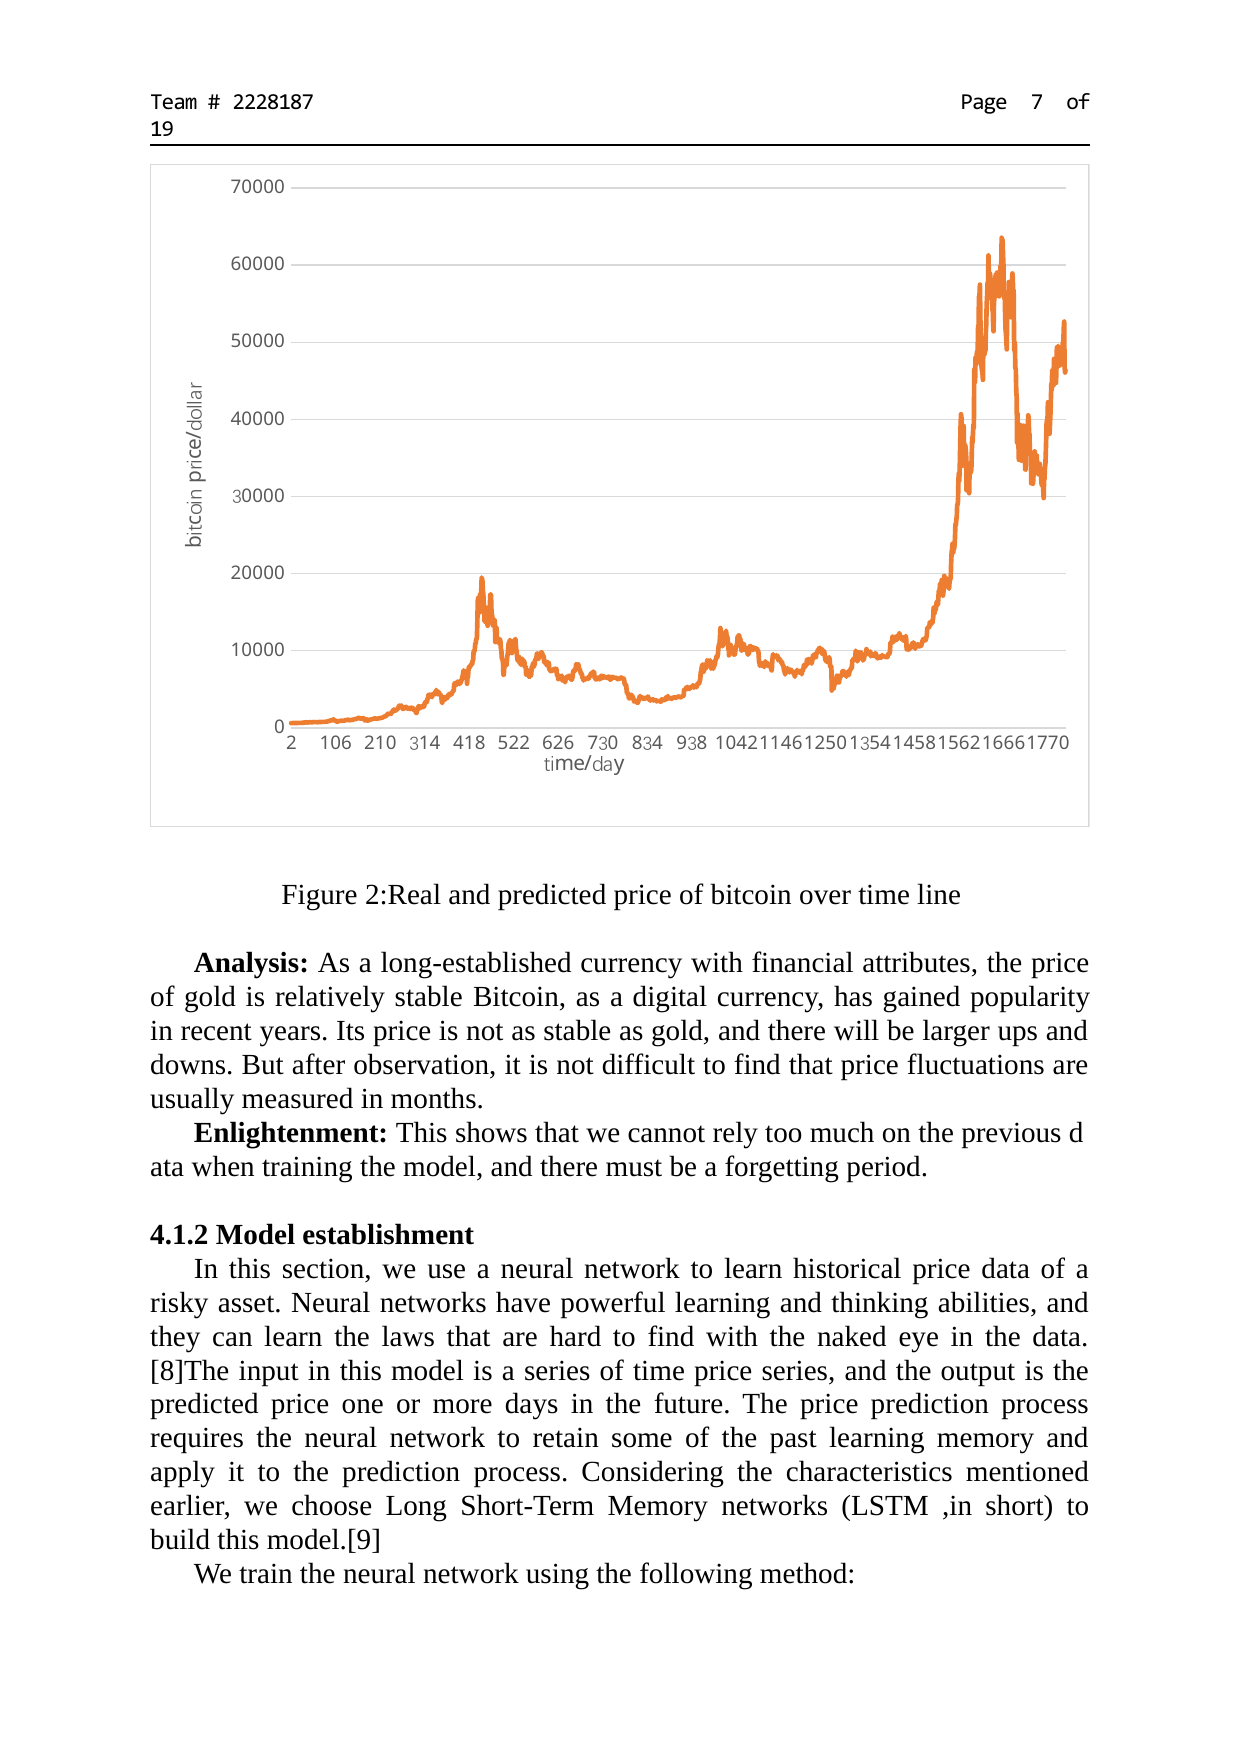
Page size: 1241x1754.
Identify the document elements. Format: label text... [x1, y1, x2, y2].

text Enlightenment: This shows that we cannot rely too much on the previous data when training the model, and there must be a forgetting period. [150, 1115, 1090, 1183]
text 4.1.2 Model establishment [150, 1217, 1090, 1251]
text In this section, we use a neural network to learn historical price data of a risky asset. Neural networks have powerful learning and thinking abilities, and they can learn the laws that are hard to find with the naked eye in the data. [8]The input in this model is a series of time price series, and the output is the predicted price one or more days in the future. The price prediction process requires the neural network to retain some of the past learning memory and apply it to the prediction process. Considering the characteristics mentioned earlier, we choose Long Short-Term Memory networks (LSTM ,in short) to build this model.[9] [150, 1251, 1090, 1556]
text We train the neural network using the following method: [150, 1556, 1090, 1590]
text Analysis: As a long-established currency with financial attributes, the price of gold is relatively stable Bitcoin, as a digital currency, has gained popularity in recent years. Its price is not as stable as gold, and there will be larger ups and downs. But after observation, it is not difficult to find that price fluctuations are usually measured in months. [150, 945, 1090, 1115]
text Figure 2:Real and predicted price of bitcoin over time line [237, 877, 1090, 911]
